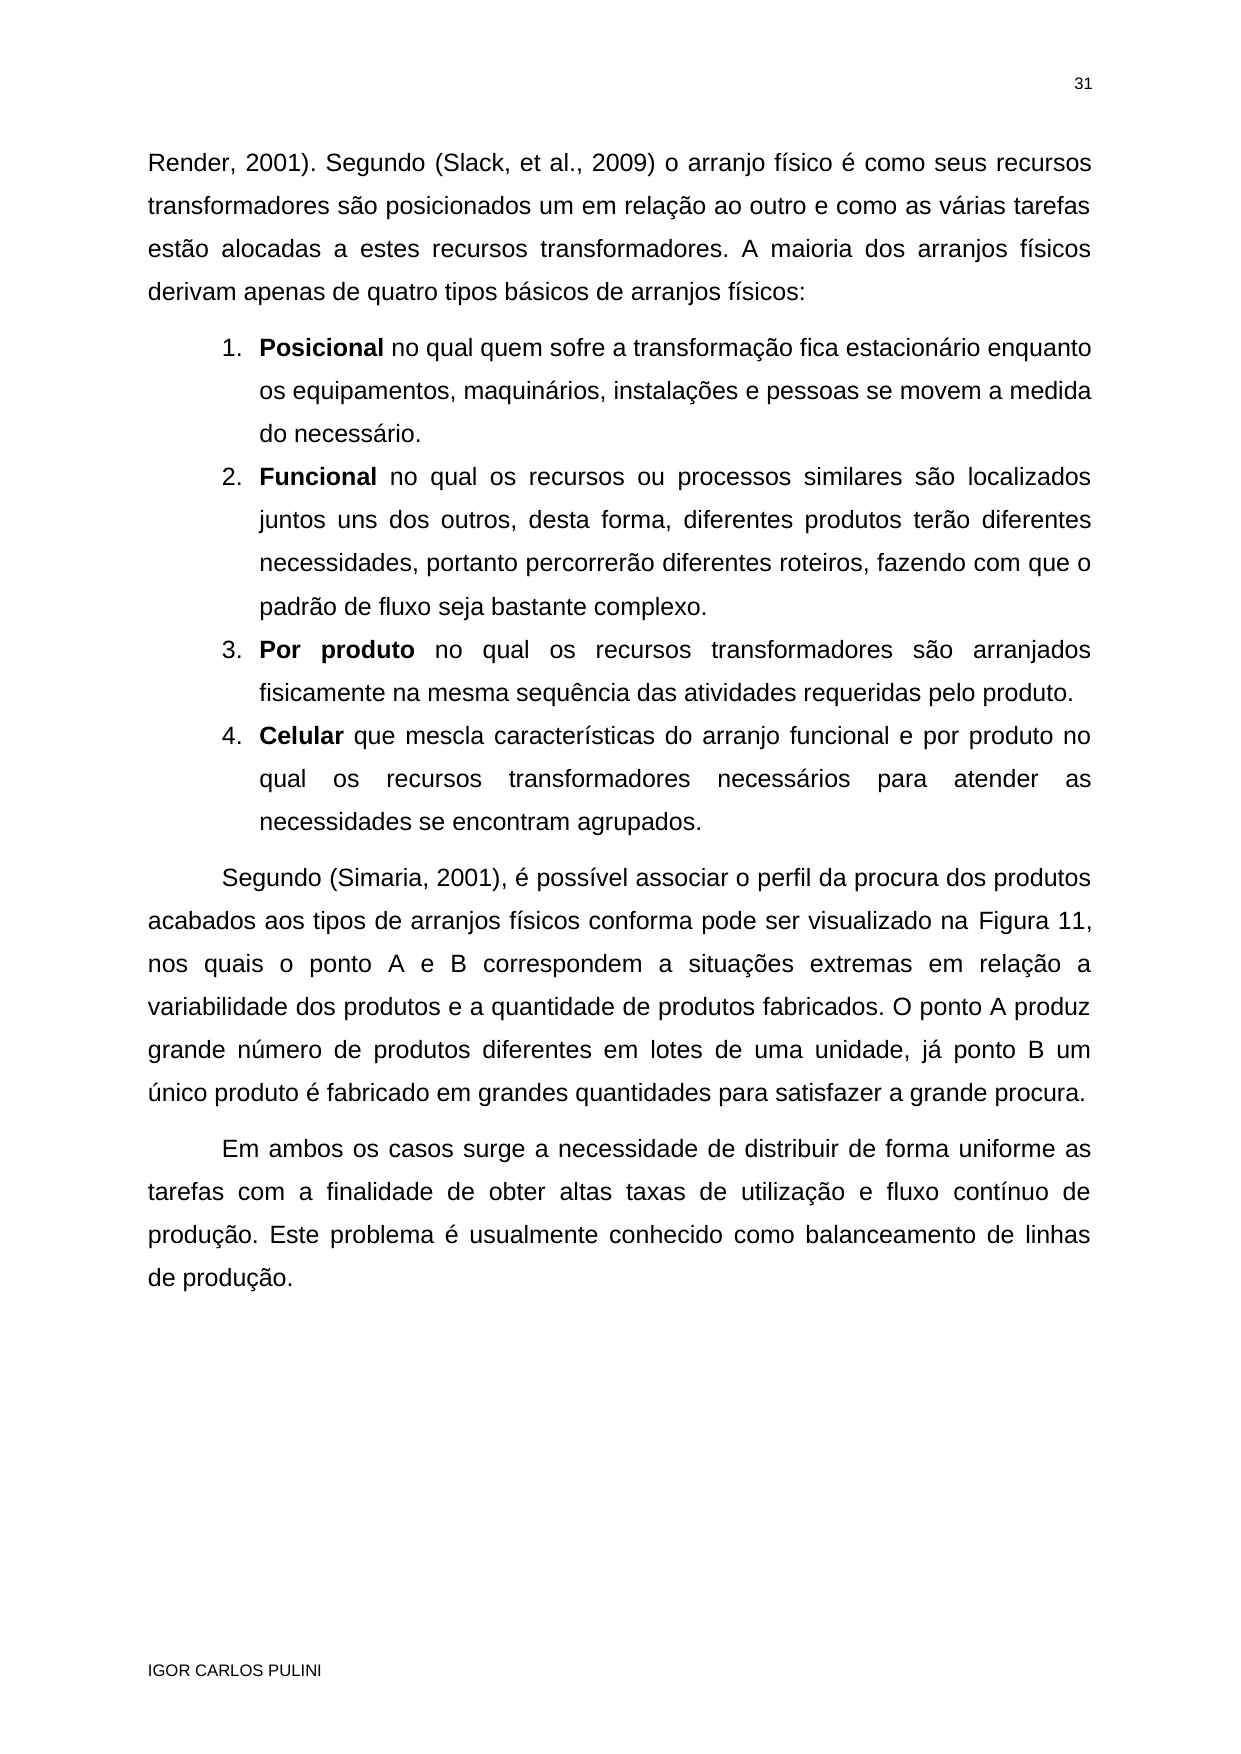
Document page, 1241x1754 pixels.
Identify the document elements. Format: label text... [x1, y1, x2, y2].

list Por produto no qual os recursos transformadores são arranjados fisicamente na mesma sequência das atividades requeridas pelo produto. [222, 634, 1092, 706]
list Posicional no qual quem sofre a transformação fica estacionário enquanto os equipamentos, maquinários, instalações e pessoas se movem a medida do necessário. [222, 333, 1092, 448]
list Celular que mescla características do arranjo funcional e por produto no qual os recursos transformadores necessários para atender as necessidades se encontram agrupados. [222, 721, 1092, 836]
list Funcional no qual os recursos ou processos similares são localizados juntos uns dos outros, desta forma, diferentes produtos terão diferentes necessidades, portanto percorrerão diferentes roteiros, fazendo com que o padrão de fluxo seja bastante complexo. [222, 462, 1092, 620]
text Em ambos os casos surge a necessidade de distribuir de forma uniforme as tarefas com a finalidade de obter altas taxas de utilização e fluxo contínuo de produção. Este problema é usualmente conhecido como balanceamento de linhas de produção. [148, 1134, 1092, 1292]
text Segundo , é possível associar o perfil da procura dos produtos acabados aos tipos de arranjos físicos conforma pode ser visualizado na Figura 11, nos quais o ponto A e B correspondem a situações extremas em relação a variabilidade dos produtos e a quantidade de produtos fabricados. O ponto A produz grande número de produtos diferentes em lotes de uma unidade, já ponto B um único produto é fabricado em grandes quantidades para satisfazer a grande procura. [148, 863, 1092, 1107]
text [148, 148, 1092, 306]
